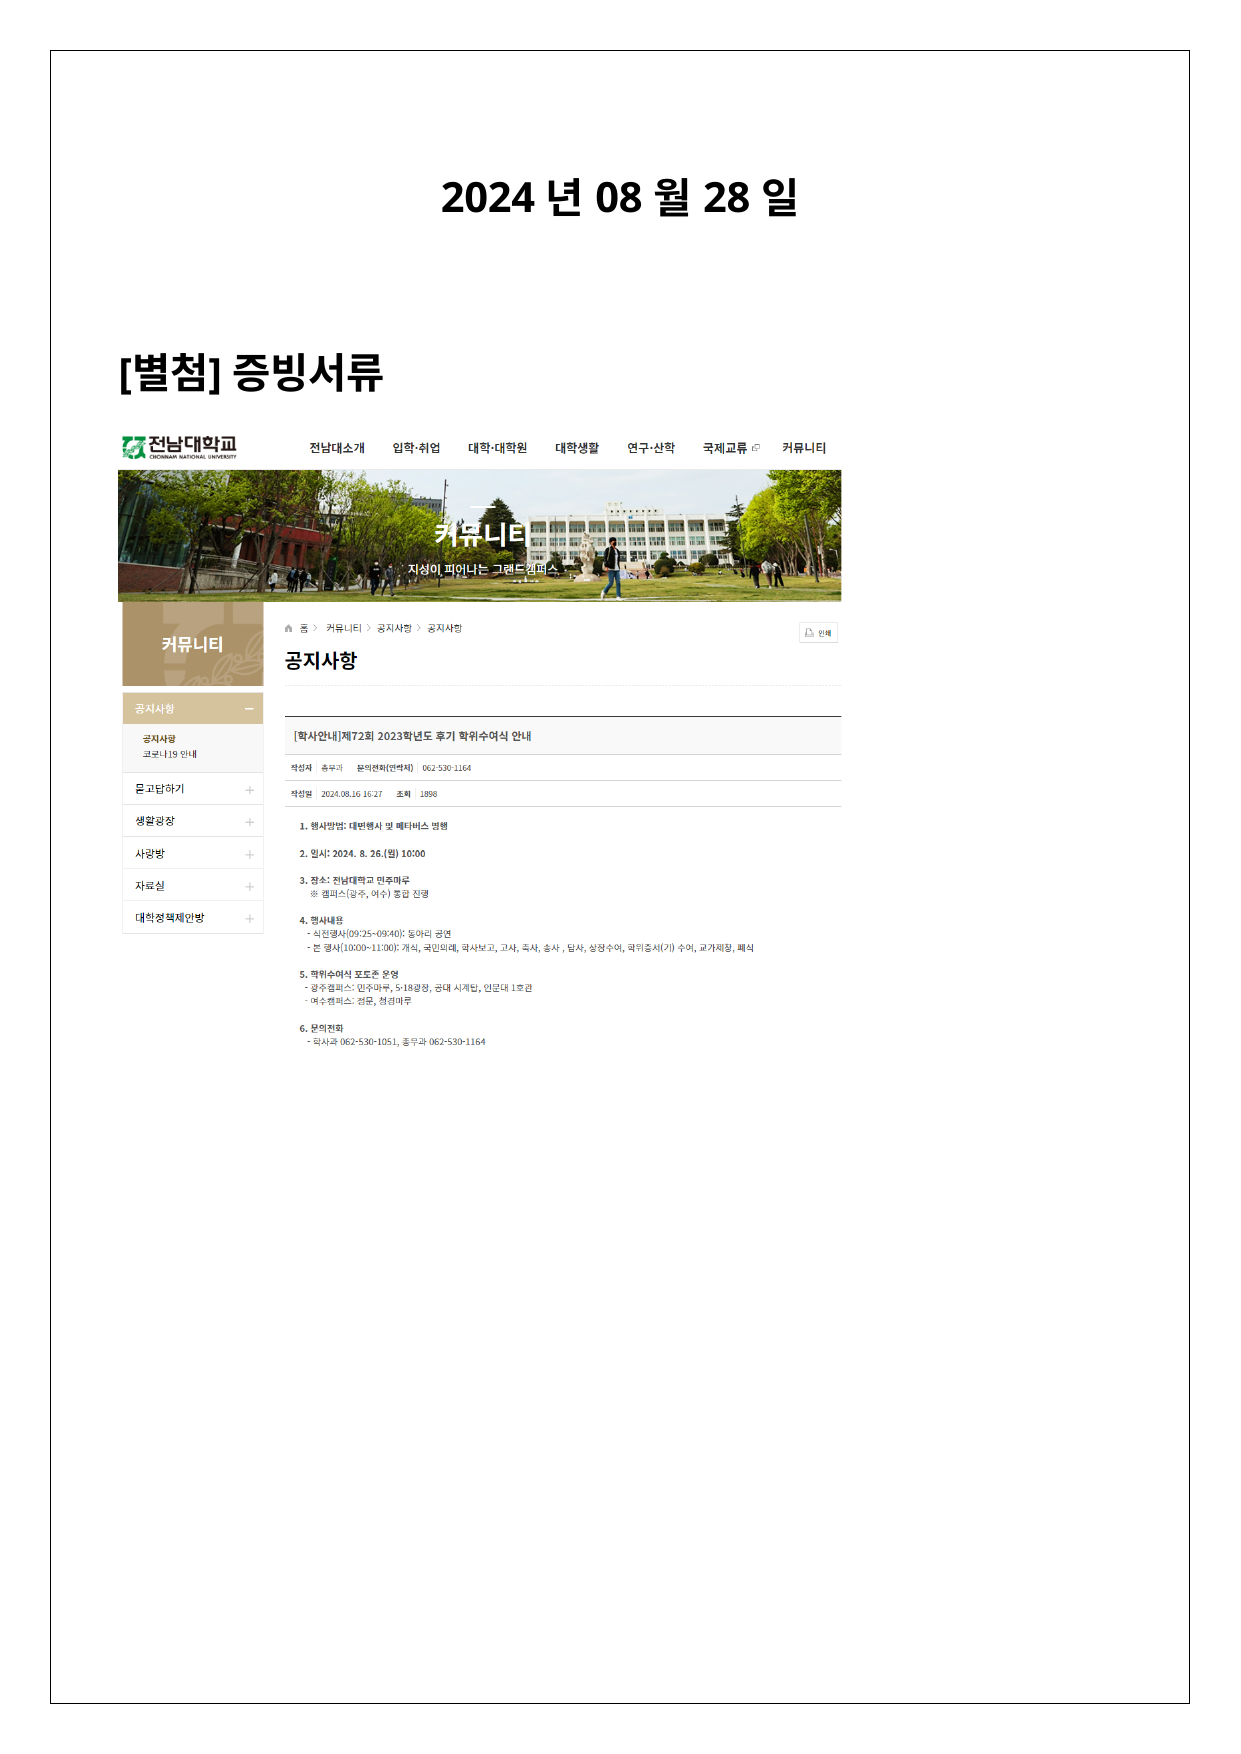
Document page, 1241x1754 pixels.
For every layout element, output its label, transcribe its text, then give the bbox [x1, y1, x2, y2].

picture [118, 431, 842, 1061]
text 2024 년 08 월 28 일 [118, 164, 1122, 225]
text [별첨] 증빙서류 [118, 340, 1122, 401]
